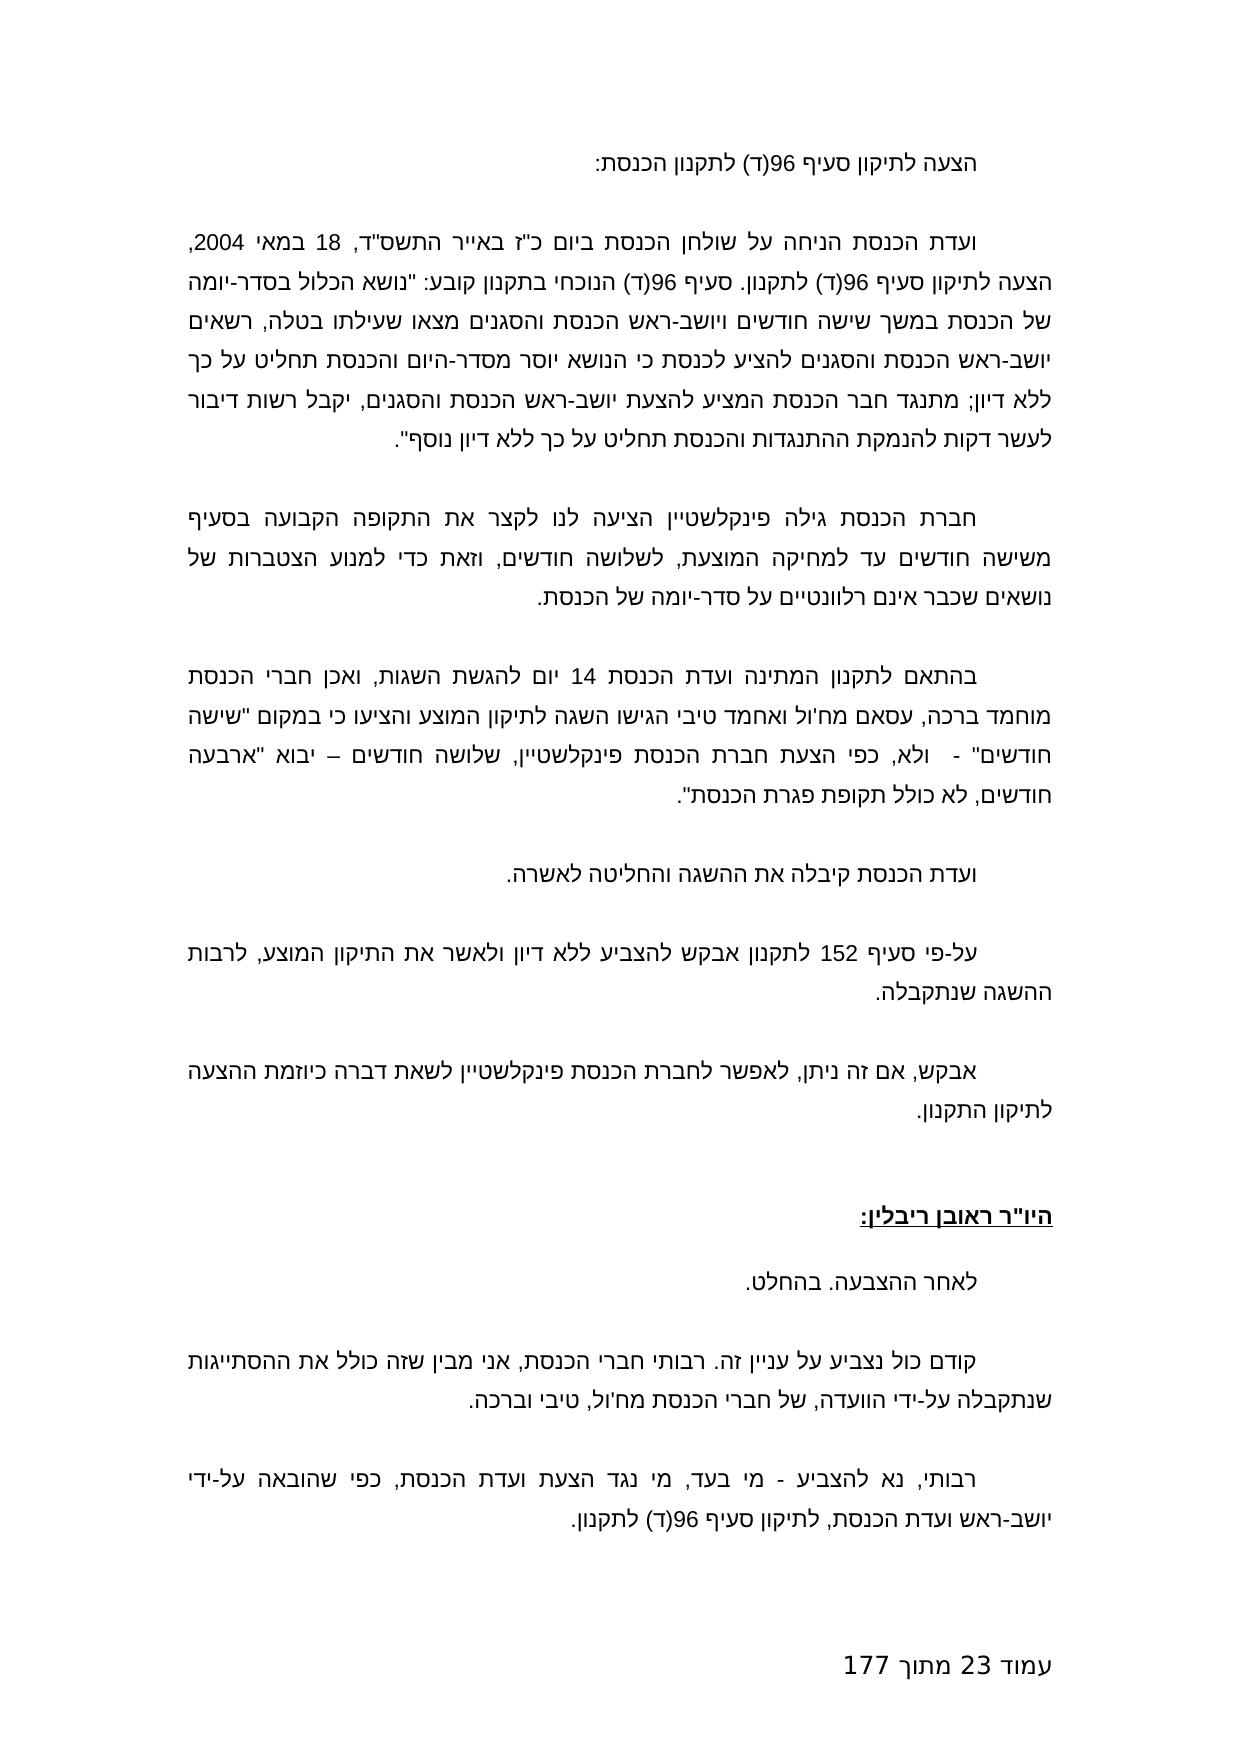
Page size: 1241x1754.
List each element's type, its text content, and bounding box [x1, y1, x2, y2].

text אבקש, אם זה ניתן, לאפשר לחברת הכנסת פינקלשטיין לשאת דברה כיוזמת ההצעה לתיקון התקנון. [187, 1058, 1053, 1124]
text ועדת הכנסת קיבלה את ההשגה והחליטה לאשרה. [187, 861, 1053, 887]
text קודם כול נצביע על עניין זה. רבותי חברי הכנסת, אני מבין שזה כולל את ההסתייגות שנתקבלה על-ידי הוועדה, של חברי הכנסת מח'ול, טיבי וברכה. [187, 1348, 1053, 1413]
text היו"ר ראובן ריבלין: [187, 1203, 1053, 1229]
text על-פי סעיף 152 לתקנון אבקש להצביע ללא דיון ולאשר את התיקון המוצע, לרבות ההשגה שנתקבלה. [187, 939, 1053, 1005]
text לאחר ההצבעה. בהחלט. [187, 1269, 1053, 1295]
text הצעה לתיקון סעיף 96(ד) לתקנון הכנסת: [187, 150, 1053, 176]
text רבותי, נא להצביע - מי בעד, מי נגד הצעת ועדת הכנסת, כפי שהובאה על-ידי יושב-ראש ועדת הכנסת, לתיקון סעיף 96(ד) לתקנון. [187, 1466, 1053, 1532]
text ועדת הכנסת הניחה על שולחן הכנסת ביום כ"ז באייר התשס"ד, 18 במאי 2004, הצעה לתיקון סעיף 96(ד) לתקנון. סעיף 96(ד) הנוכחי בתקנון קובע: "נושא הכלול בסדר-יומה של הכנסת במשך שישה חודשים ויושב-ראש הכנסת והסגנים מצאו שעילתו בטלה, רשאים יושב-ראש הכנסת והסגנים להציע לכנסת כי הנושא יוסר מסדר-היום והכנסת תחליט על כך ללא דיון; מתנגד חבר הכנסת המציע להצעת יושב-ראש הכנסת והסגנים, יקבל רשות דיבור לעשר דקות להנמקת ההתנגדות והכנסת תחליט על כך ללא דיון נוסף". [187, 229, 1053, 453]
text חברת הכנסת גילה פינקלשטיין הציעה לנו לקצר את התקופה הקבועה בסעיף משישה חודשים עד למחיקה המוצעת, לשלושה חודשים, וזאת כדי למנוע הצטברות של נושאים שכבר אינם רלוונטיים על סדר-יומה של הכנסת. [187, 505, 1053, 611]
text בהתאם לתקנון המתינה ועדת הכנסת 14 יום להגשת השגות, ואכן חברי הכנסת מוחמד ברכה, עסאם מח'ול ואחמד טיבי הגישו השגה לתיקון המוצע והציעו כי במקום "שישה חודשים" - ולא, כפי הצעת חברת הכנסת פינקלשטיין, שלושה חודשים – יבוא "ארבעה חודשים, לא כולל תקופת פגרת הכנסת". [187, 663, 1053, 808]
